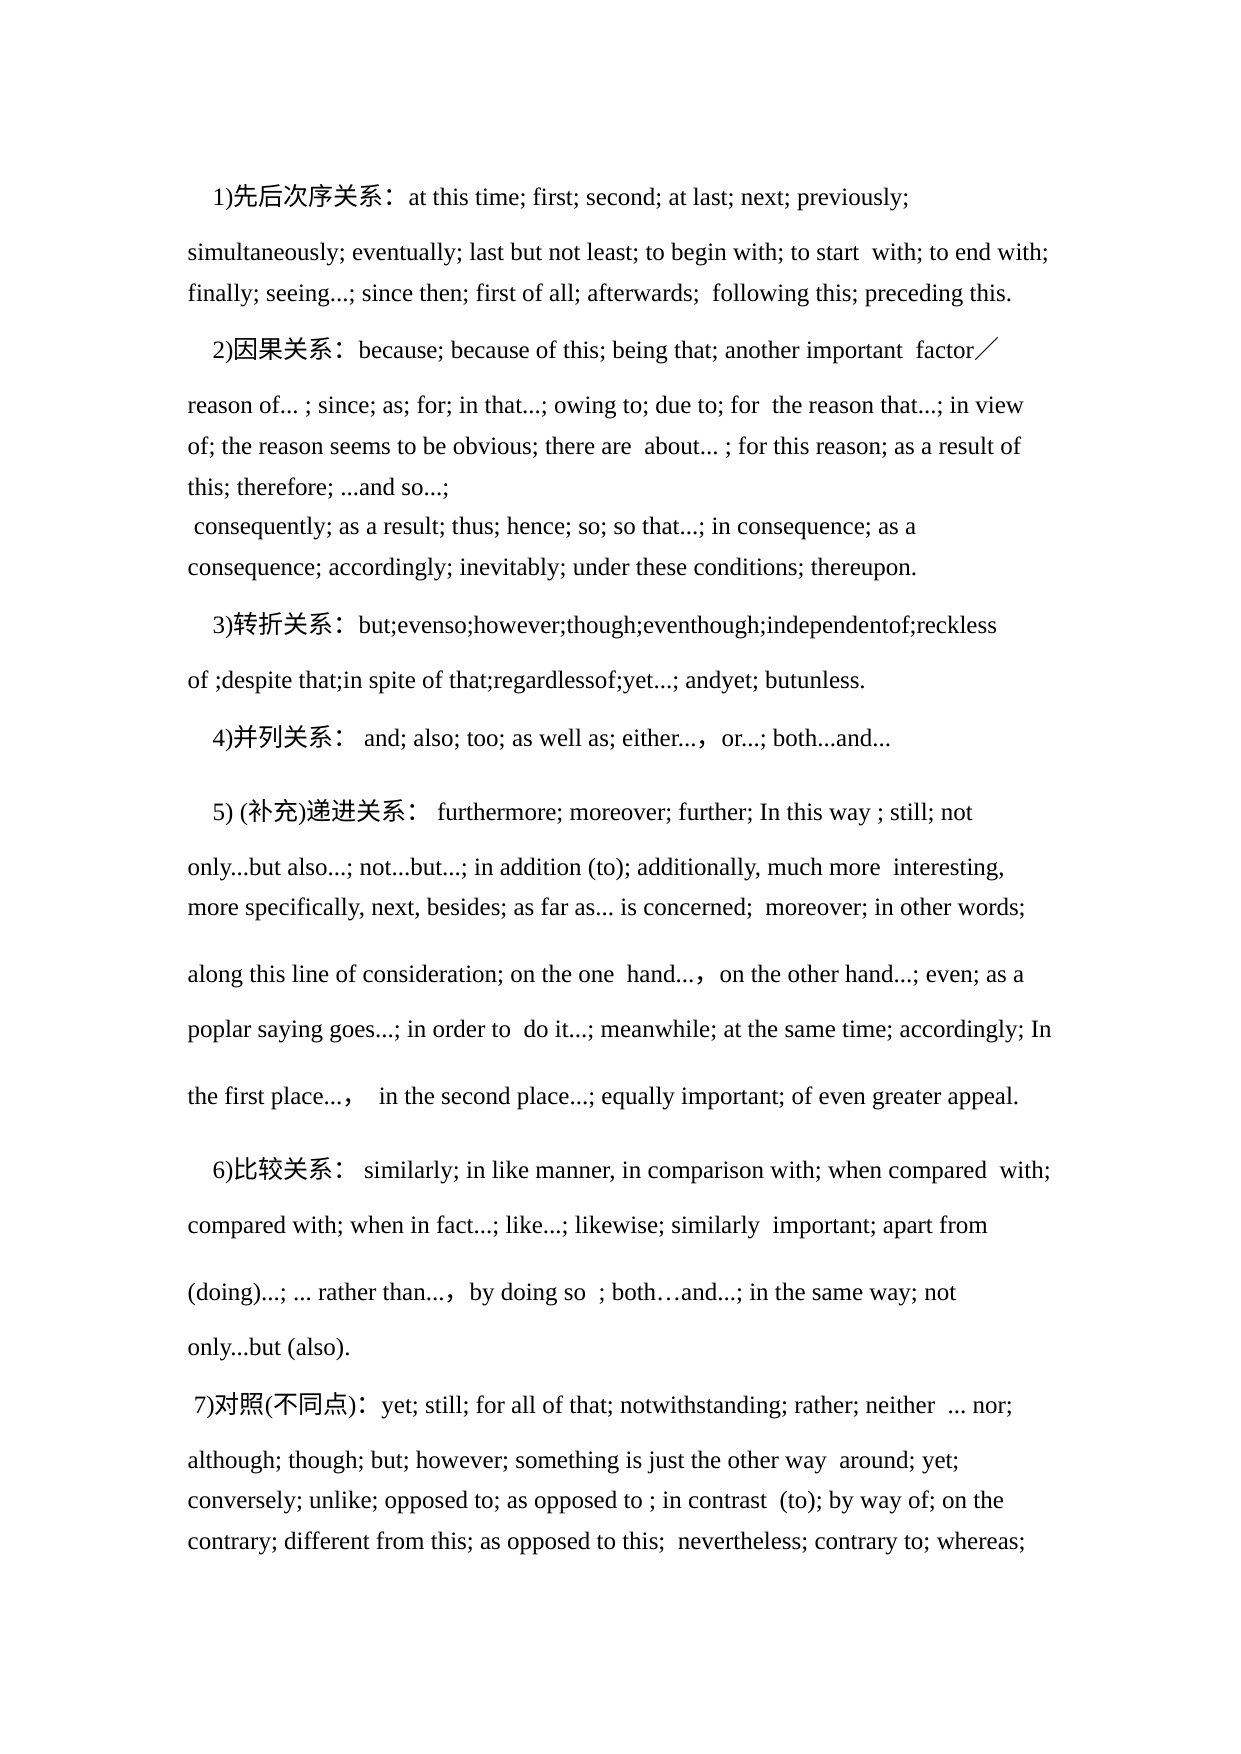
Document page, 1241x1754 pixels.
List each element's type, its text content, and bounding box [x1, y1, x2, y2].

text 4)并列关系： and; also; too; as well as; either...，or...; both...and... [187, 703, 1053, 768]
text 3)转折关系：but;evenso;however;though;eventhough;independentof;reckless of ;despite that;in spite of that;regardlessof;yet...; andyet; butunless. [187, 590, 1053, 695]
text 2)因果关系：because; because of this; being that; another important factor／reason of... ; since; as; for; in that...; owing to; due to; for the reason that...; in view of; the reason seems to be obvious; there are about... ; for this reason; as a result of this; therefore; ...and so...; [187, 315, 1053, 502]
text 6)比较关系： similarly; in like manner, in comparison with; when compared with; compared with; when in fact...; like...; likewise; similarly important; apart from (doing)...; ... rather than...，by doing so ; both…and...; in the same way; not only...but (also). [187, 1135, 1053, 1363]
text consequently; as a result; thus; hence; so; so that...; in consequence; as a consequence; accordingly; inevitably; under these conditions; thereupon. [187, 509, 1053, 583]
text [187, 1370, 1053, 1557]
text 5) (补充)递进关系： furthermore; moreover; further; In this way ; still; not only...but also...; not...but...; in addition (to); additionally, much more interesting, more specifically, next, besides; as far as... is concerned; moreover; in other words; along this line of consideration; on the one hand...，on the other hand...; even; as a poplar saying goes...; in order to do it...; meanwhile; at the same time; accordingly; In the first place...， in the second place...; equally important; of even greater appeal. [187, 777, 1053, 1126]
text 1)先后次序关系：at this time; first; second; at last; next; previously; simultaneously; eventually; last but not least; to begin with; to start with; to end with; finally; seeing...; since then; first of all; afterwards; following this; preceding this. [187, 162, 1053, 308]
